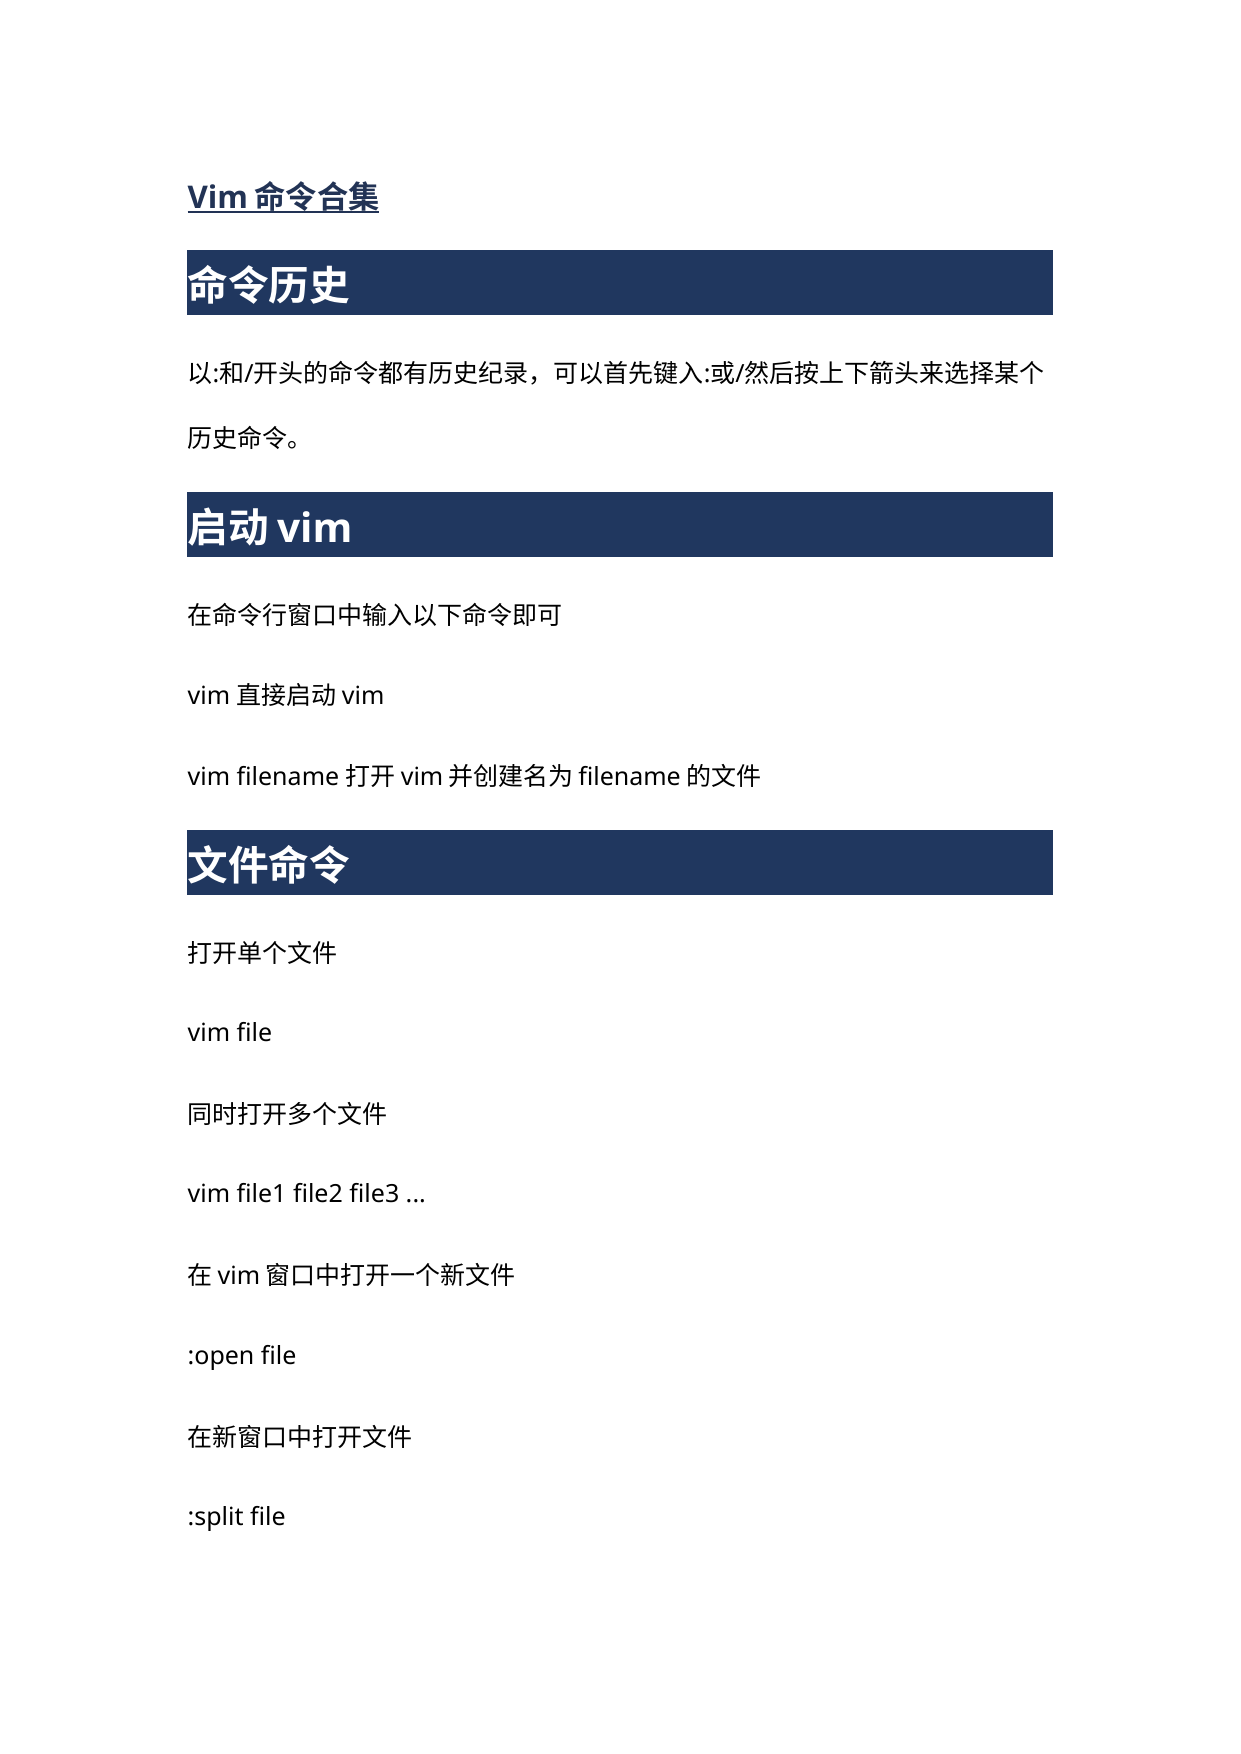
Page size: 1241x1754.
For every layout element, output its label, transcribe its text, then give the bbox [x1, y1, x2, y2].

text 打开单个文件 [187, 919, 1053, 984]
text vim 直接启动vim [187, 661, 1053, 726]
text vim file [187, 999, 1053, 1064]
text 文件命令 [187, 830, 1053, 895]
text :open file [187, 1322, 1053, 1387]
text :split file [187, 1483, 1053, 1548]
text 命令历史 [187, 250, 1053, 315]
text 在命令行窗口中输入以下命令即可 [187, 581, 1053, 646]
text vim file1 file2 file3 ... [187, 1161, 1053, 1226]
text 以:和/开头的命令都有历史纪录，可以首先键入:或/然后按上下箭头来选择某个历史命令。 [187, 339, 1053, 469]
text 启动vim [187, 492, 1053, 557]
text vim filename 打开vim并创建名为filename的文件 [187, 742, 1053, 807]
text 同时打开多个文件 [187, 1080, 1053, 1145]
text 在新窗口中打开文件 [187, 1403, 1053, 1468]
text Vim命令合集 [187, 162, 1053, 227]
text 在vim窗口中打开一个新文件 [187, 1241, 1053, 1306]
